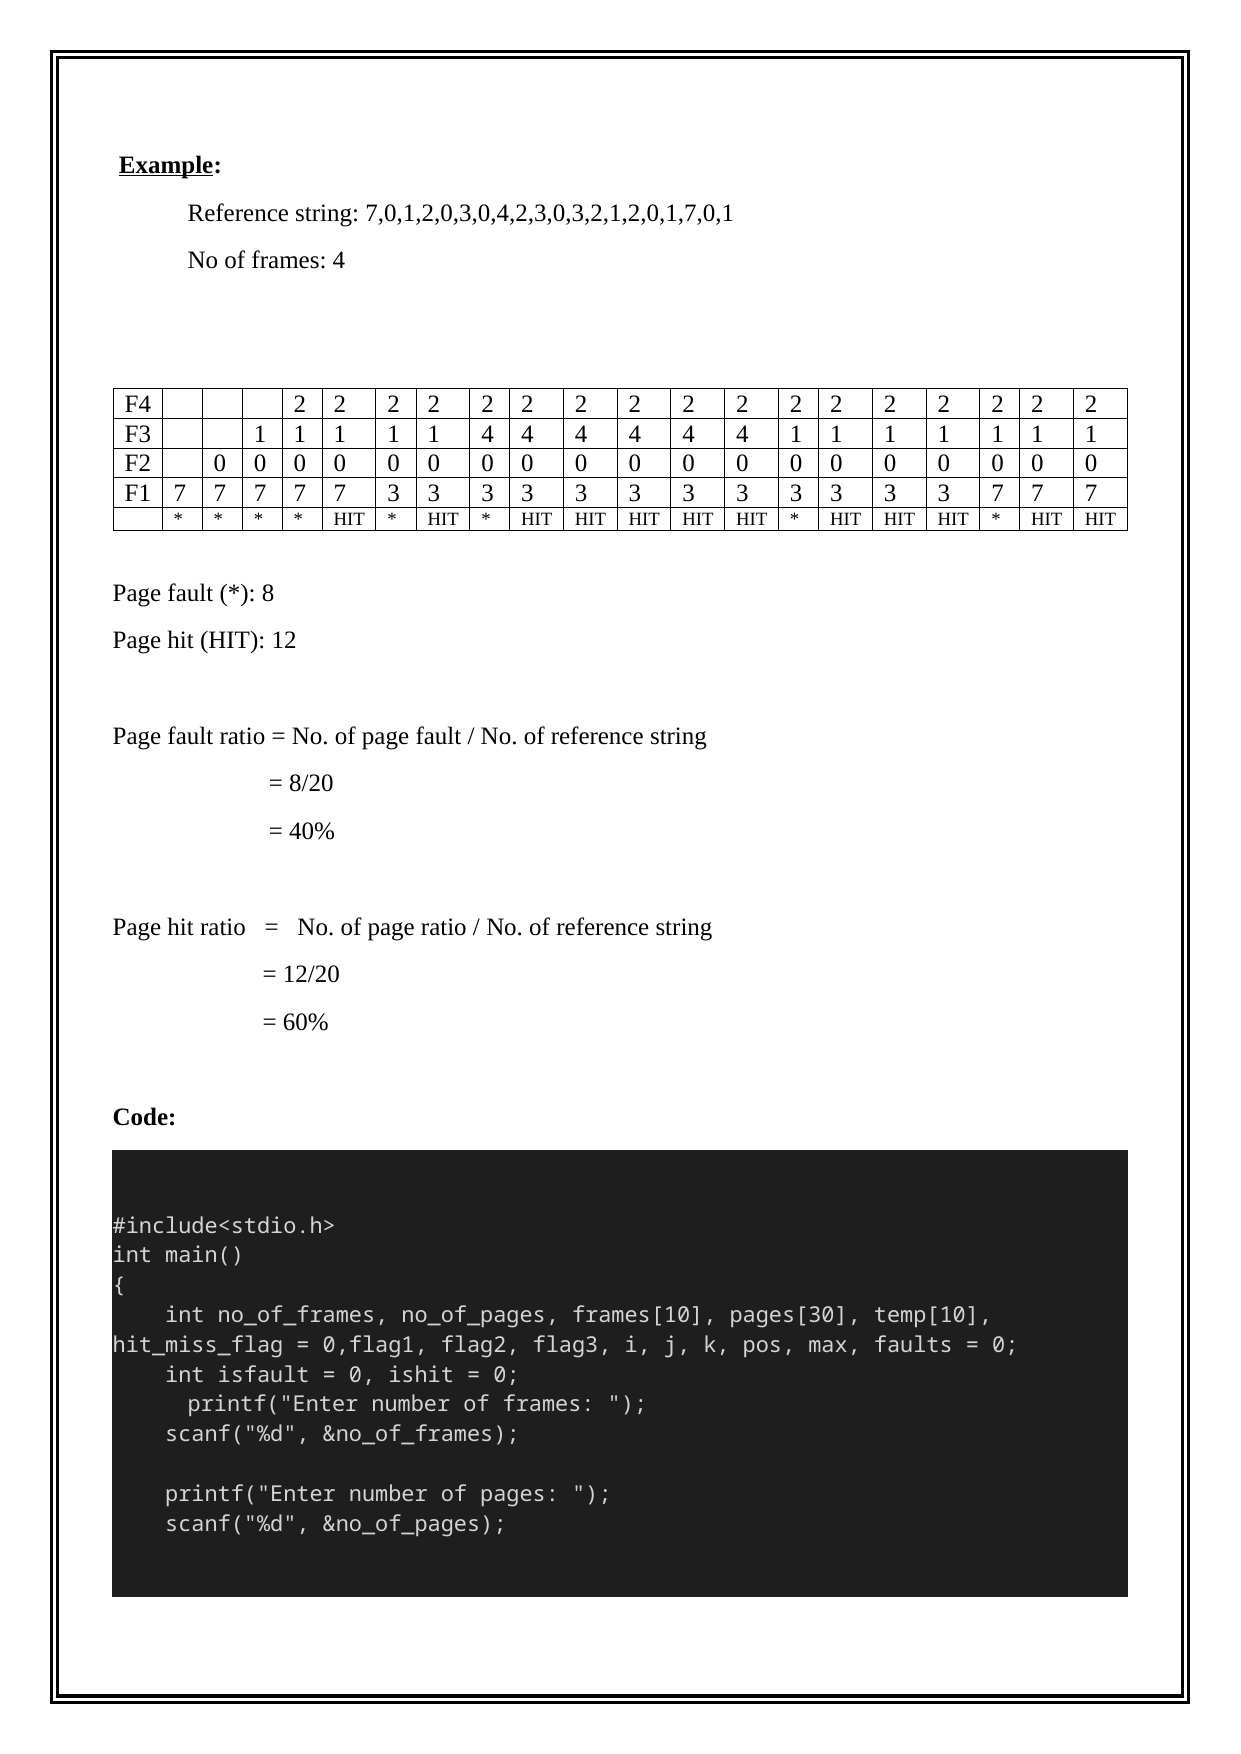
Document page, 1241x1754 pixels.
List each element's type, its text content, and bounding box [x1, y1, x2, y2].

table_header 2 [819, 389, 872, 418]
table_cell 1 [927, 419, 979, 447]
table_header 2 [927, 389, 979, 418]
text { [112, 1269, 1128, 1299]
table_cell * [163, 508, 202, 529]
table_cell * [470, 508, 509, 529]
table_cell 3 [779, 478, 818, 507]
table_cell 3 [510, 478, 563, 507]
text = 60% [112, 1007, 1128, 1036]
text #include<stdio.h> [112, 1210, 1128, 1239]
table_cell * [376, 508, 416, 529]
table_cell HIT [564, 508, 617, 529]
table_header 2 [618, 389, 670, 418]
text int no_of_frames, no_of_pages, frames[10], pages[30], temp[10], hit_miss_flag = 0,flag1, flag2, flag3, i, j, k, pos, max, faults = 0; [112, 1299, 1128, 1359]
table_cell 1 [873, 419, 926, 447]
table_cell 3 [671, 478, 724, 507]
table_cell 0 [470, 449, 509, 477]
table_cell 0 [203, 449, 242, 477]
table_cell 3 [927, 478, 979, 507]
table_cell 1 [1020, 419, 1073, 447]
text int main() [112, 1239, 1128, 1269]
table_cell HIT [323, 508, 375, 529]
text Code: [112, 1102, 1128, 1131]
table_cell 0 [725, 449, 778, 477]
table_cell 3 [618, 478, 670, 507]
table_cell * [779, 508, 818, 529]
table_cell 4 [725, 419, 778, 447]
table_cell 4 [671, 419, 724, 447]
table_cell 0 [510, 449, 563, 477]
table_cell 0 [927, 449, 979, 477]
table_cell 1 [1074, 419, 1127, 447]
table_header 2 [779, 389, 818, 418]
table_cell 0 [980, 449, 1019, 477]
table_cell 3 [564, 478, 617, 507]
table_cell 3 [470, 478, 509, 507]
table_cell [114, 508, 162, 529]
table_cell HIT [873, 508, 926, 529]
table_header 2 [725, 389, 778, 418]
text scanf("%d", &no_of_frames); [112, 1418, 1128, 1448]
table_header 2 [376, 389, 416, 418]
text Example: [112, 150, 1128, 179]
table_cell 0 [243, 449, 282, 477]
table_cell [163, 449, 202, 477]
text Page hit ratio = No. of page ratio / No. of reference string [112, 912, 1128, 940]
table_cell 1 [376, 419, 416, 447]
table_cell * [283, 508, 322, 529]
table_cell 1 [283, 419, 322, 447]
table_header 2 [1074, 389, 1127, 418]
table_cell 7 [283, 478, 322, 507]
table_cell HIT [927, 508, 979, 529]
table_cell HIT [1020, 508, 1073, 529]
table_cell HIT [819, 508, 872, 529]
table_cell HIT [671, 508, 724, 529]
text Page fault (*): 8 [112, 578, 1128, 606]
table_cell 0 [417, 449, 469, 477]
table_header [163, 389, 202, 418]
table_cell HIT [618, 508, 670, 529]
table_cell 4 [470, 419, 509, 447]
text No of frames: 4 [112, 245, 1128, 274]
table_cell 3 [819, 478, 872, 507]
text int isfault = 0, ishit = 0; [112, 1359, 1128, 1388]
table_cell HIT [1074, 508, 1127, 529]
table_header 2 [980, 389, 1019, 418]
table_cell F3 [114, 419, 162, 447]
table_cell 0 [819, 449, 872, 477]
table_cell 0 [779, 449, 818, 477]
table_cell F1 [114, 478, 162, 507]
table_header 2 [510, 389, 563, 418]
table_header 2 [417, 389, 469, 418]
table_cell 4 [618, 419, 670, 447]
table_cell * [243, 508, 282, 529]
table_header [243, 389, 282, 418]
table_header 2 [873, 389, 926, 418]
table_cell 0 [873, 449, 926, 477]
table_cell 3 [725, 478, 778, 507]
text Page fault ratio = No. of page fault / No. of reference string [112, 721, 1128, 749]
table_header 2 [1020, 389, 1073, 418]
table_cell 7 [203, 478, 242, 507]
text scanf("%d", &no_of_pages); [112, 1507, 1128, 1537]
table_cell 0 [376, 449, 416, 477]
table_cell [203, 419, 242, 447]
table_cell 7 [1020, 478, 1073, 507]
table_header 2 [564, 389, 617, 418]
table_cell 0 [618, 449, 670, 477]
table_cell 0 [323, 449, 375, 477]
table_cell 1 [779, 419, 818, 447]
table_cell 7 [1074, 478, 1127, 507]
table_cell 1 [819, 419, 872, 447]
table_cell 0 [564, 449, 617, 477]
text printf("Enter number of pages: "); [112, 1478, 1128, 1507]
table_cell F2 [114, 449, 162, 477]
text = 40% [112, 816, 1128, 845]
table_cell 1 [323, 419, 375, 447]
table_cell 7 [243, 478, 282, 507]
text Page hit (HIT): 12 [112, 625, 1128, 654]
table_cell 1 [243, 419, 282, 447]
table_header 2 [671, 389, 724, 418]
table_cell 0 [1074, 449, 1127, 477]
table_cell 0 [1020, 449, 1073, 477]
table_cell 1 [417, 419, 469, 447]
table_cell 4 [510, 419, 563, 447]
table_cell 7 [980, 478, 1019, 507]
table_header F4 [114, 389, 162, 418]
text = 8/20 [112, 768, 1128, 797]
text = 12/20 [112, 959, 1128, 988]
table_header 2 [470, 389, 509, 418]
table_cell HIT [510, 508, 563, 529]
table_cell 0 [671, 449, 724, 477]
table_header 2 [283, 389, 322, 418]
table_cell 3 [873, 478, 926, 507]
table_header [203, 389, 242, 418]
table_cell 3 [417, 478, 469, 507]
table_cell 4 [564, 419, 617, 447]
table_cell * [980, 508, 1019, 529]
table_cell * [203, 508, 242, 529]
text Reference string: 7,0,1,2,0,3,0,4,2,3,0,3,2,1,2,0,1,7,0,1 [112, 198, 1128, 226]
table_cell 7 [323, 478, 375, 507]
table_header 2 [323, 389, 375, 418]
table_cell 3 [376, 478, 416, 507]
table_cell HIT [417, 508, 469, 529]
table_cell 0 [283, 449, 322, 477]
table_cell HIT [725, 508, 778, 529]
table_cell 1 [980, 419, 1019, 447]
text printf("Enter number of frames: "); [112, 1388, 1128, 1418]
table_cell 7 [163, 478, 202, 507]
table_cell [163, 419, 202, 447]
